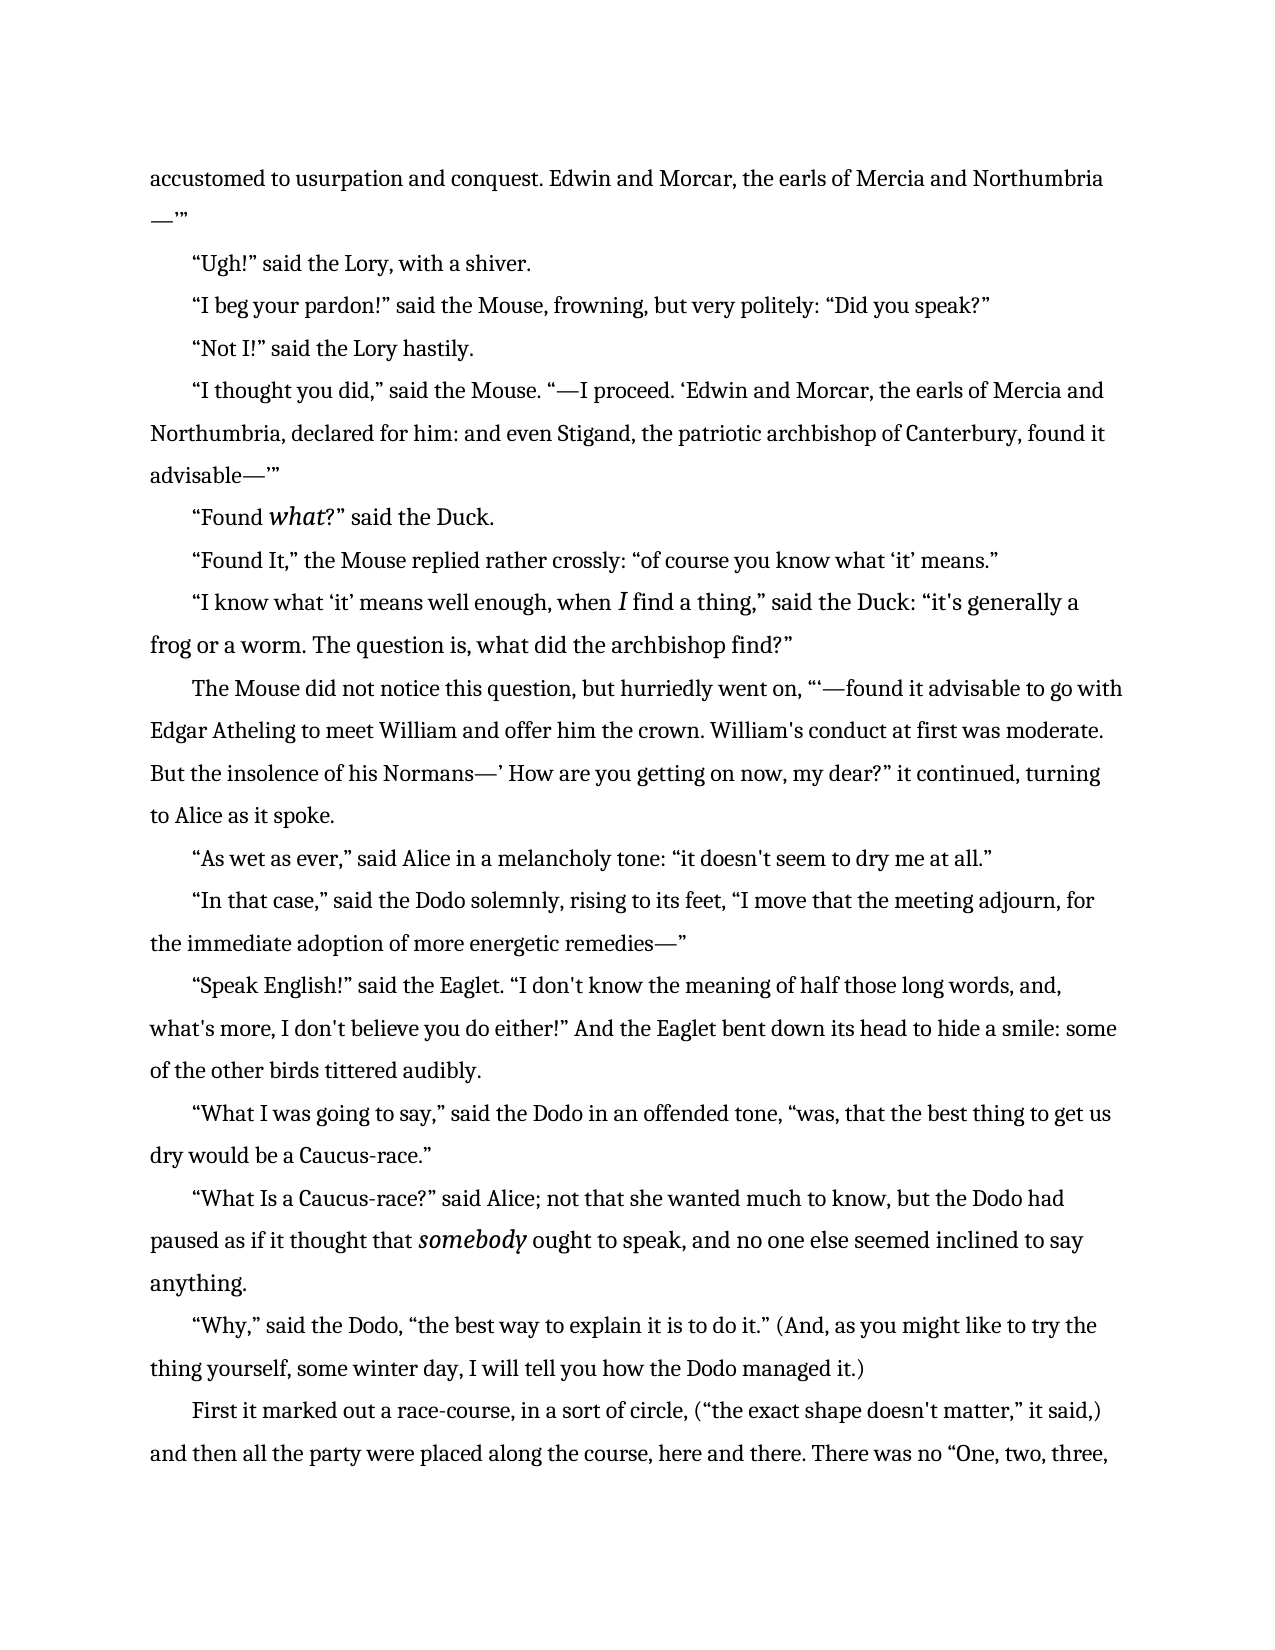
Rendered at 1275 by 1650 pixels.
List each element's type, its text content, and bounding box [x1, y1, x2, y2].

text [150, 1382, 1125, 1467]
text “Found what?” said the Duck. [150, 490, 1125, 532]
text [150, 150, 1125, 235]
text “Why,” said the Dodo, “the best way to explain it is to do it.” (And, as you might like to try the thing yourself, some winter day, I will tell you how the Dodo managed it.) [150, 1297, 1125, 1382]
text The Mouse did not notice this question, but hurriedly went on, “‘—found it advisable to go with Edgar Atheling to meet William and offer him the crown. William's conduct at first was moderate. But the insolence of his Normans—’ How are you getting on now, my dear?” it continued, turning to Alice as it spoke. [150, 660, 1125, 830]
text “Speak English!” said the Eaglet. “I don't know the meaning of half those long words, and, what's more, I don't believe you do either!” And the Eaglet bent down its head to hide a smile: some of the other birds tittered audibly. [150, 957, 1125, 1085]
text “Found It,” the Mouse replied rather crossly: “of course you know what ‘it’ means.” [150, 532, 1125, 575]
text “I thought you did,” said the Mouse. “—I proceed. ‘Edwin and Morcar, the earls of Mercia and Northumbria, declared for him: and even Stigand, the patriotic archbishop of Canterbury, found it advisable—’” [150, 362, 1125, 490]
text “As wet as ever,” said Alice in a melancholy tone: “it doesn't seem to dry me at all.” [150, 830, 1125, 872]
text “What I was going to say,” said the Dodo in an offended tone, “was, that the best thing to get us dry would be a Caucus-race.” [150, 1085, 1125, 1170]
text “Not I!” said the Lory hastily. [150, 320, 1125, 362]
text “What Is a Caucus-race?” said Alice; not that she wanted much to know, but the Dodo had paused as if it thought that somebody ought to speak, and no one else seemed inclined to say anything. [150, 1170, 1125, 1297]
text “In that case,” said the Dodo solemnly, rising to its feet, “I move that the meeting adjourn, for the immediate adoption of more energetic remedies—” [150, 872, 1125, 957]
text “I beg your pardon!” said the Mouse, frowning, but very politely: “Did you speak?” [150, 277, 1125, 320]
text “I know what ‘it’ means well enough, when I find a thing,” said the Duck: “it's generally a frog or a worm. The question is, what did the archbishop find?” [150, 575, 1125, 660]
text “Ugh!” said the Lory, with a shiver. [150, 235, 1125, 277]
